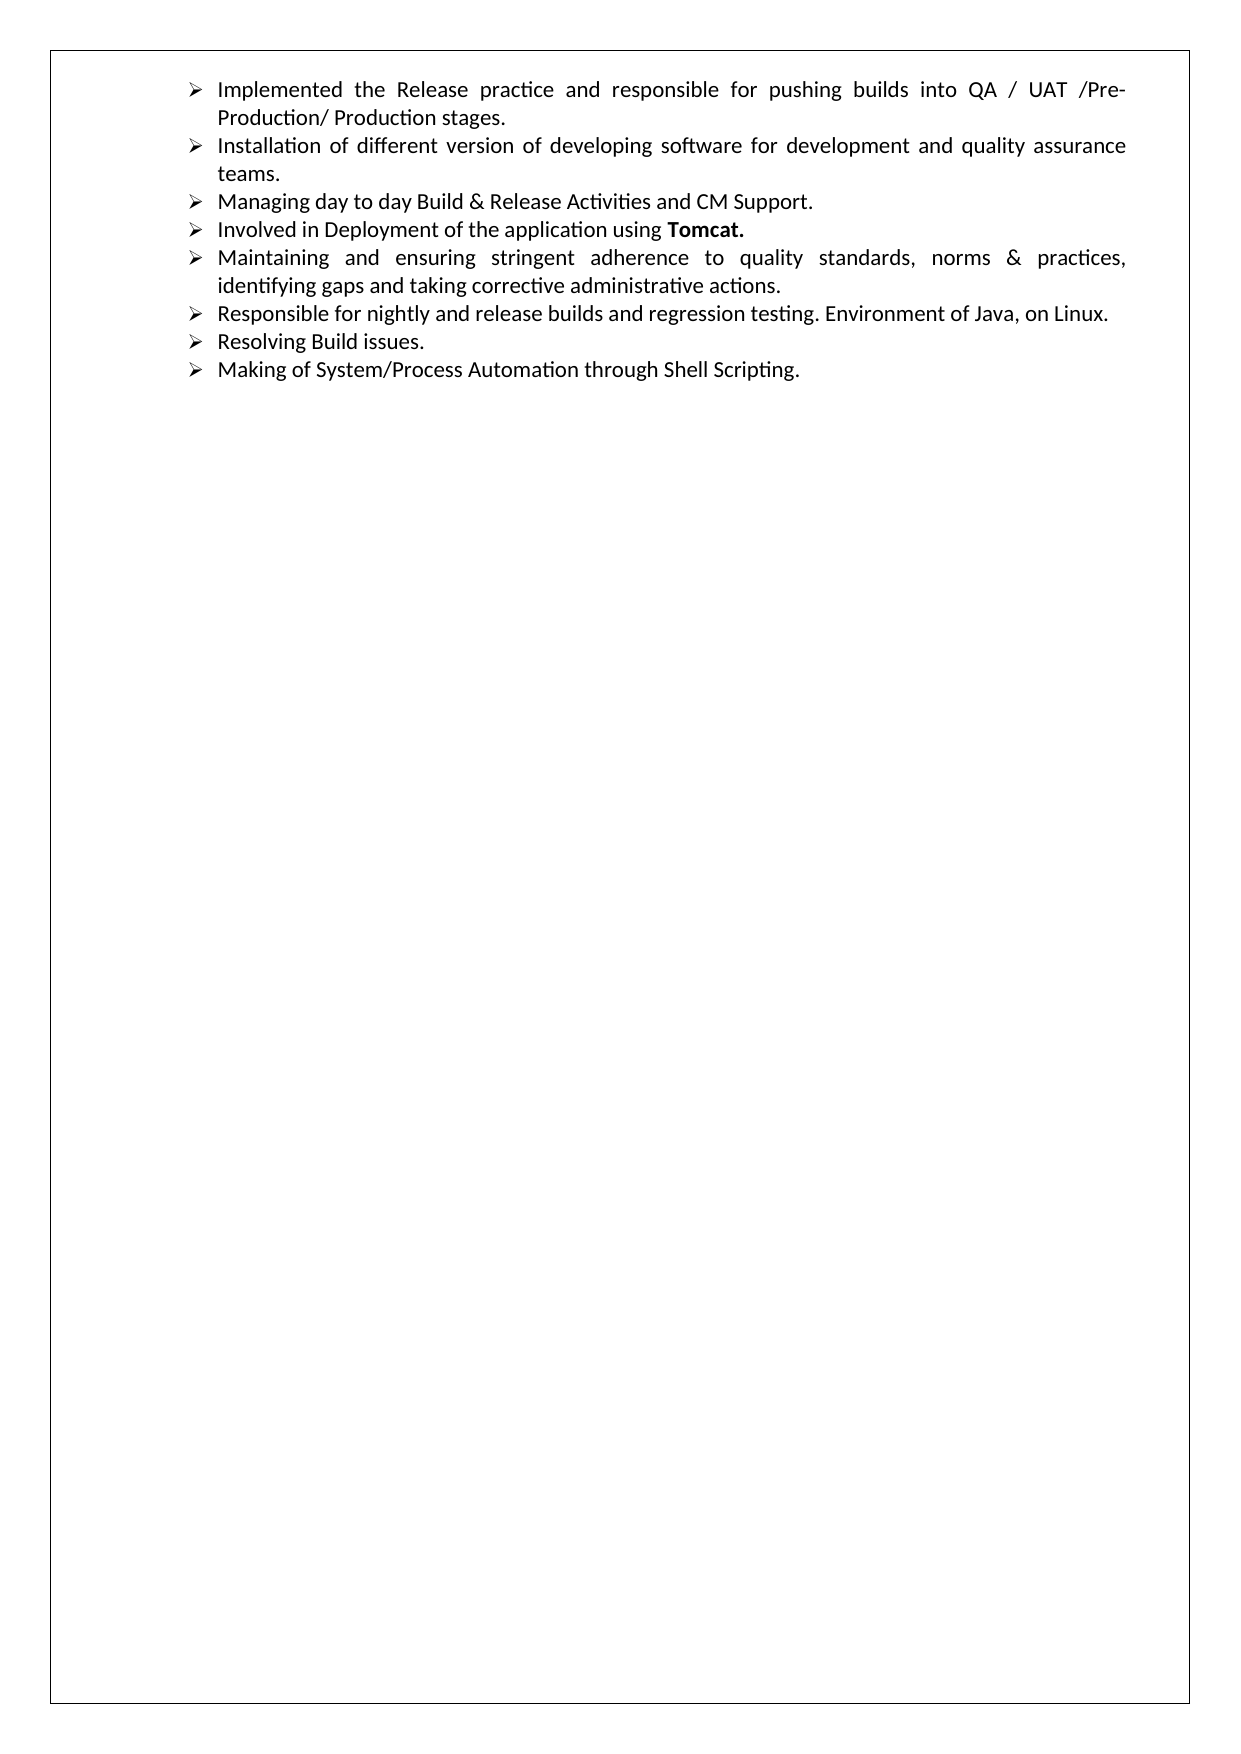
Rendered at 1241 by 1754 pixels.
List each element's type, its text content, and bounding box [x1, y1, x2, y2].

list Making of System/Process Automation through Shell Scripting. [187, 355, 1128, 383]
list Resolving Build issues. [187, 327, 1128, 355]
list Installation of different version of developing software for development and quality assurance teams. [187, 131, 1128, 187]
list Implemented the Release practice and responsible for pushing builds into QA / UAT /Pre-Production/ Production stages. [187, 75, 1128, 131]
list Involved in Deployment of the application using Tomcat. [187, 215, 1128, 243]
list Maintaining and ensuring stringent adherence to quality standards, norms & practices, identifying gaps and taking corrective administrative actions. [187, 243, 1128, 299]
list Responsible for nightly and release builds and regression testing. Environment of Java, on Linux. [187, 299, 1128, 327]
list Managing day to day Build & Release Activities and CM Support. [187, 187, 1128, 215]
